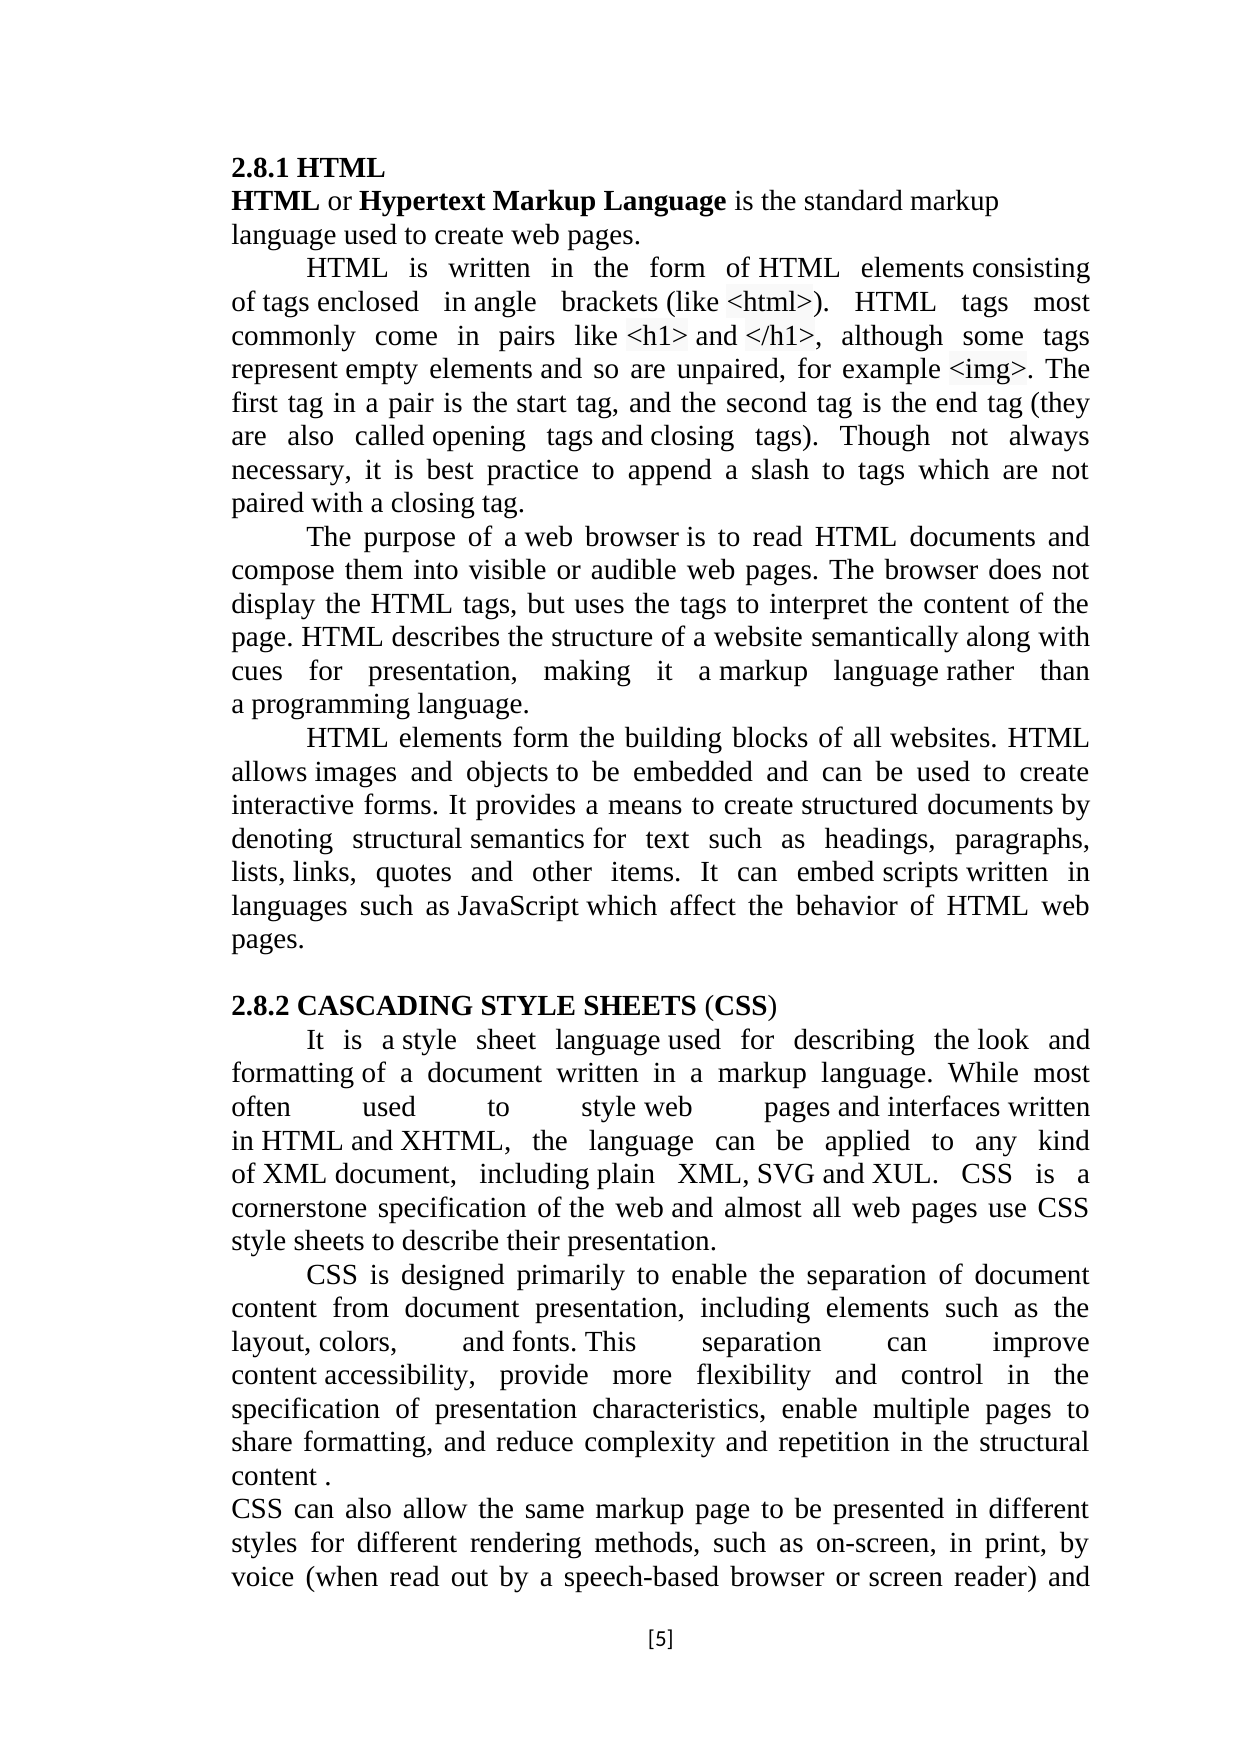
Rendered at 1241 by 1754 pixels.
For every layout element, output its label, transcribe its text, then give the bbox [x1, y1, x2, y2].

text HTML elements form the building blocks of all websites. HTML allows images and objects to be embedded and can be used to create interactive forms. It provides a means to create structured documents by denoting structural semantics for text such as headings, paragraphs, lists, links, quotes and other items. It can embed scripts written in languages such as JavaScript which affect the behavior of HTML web pages. [231, 720, 1090, 955]
text 2.8.2 CASCADING STYLE SHEETS (CSS) [231, 988, 1090, 1022]
text HTML is written in the form of HTML elements consisting of tags enclosed in angle brackets (like <html>). HTML tags most commonly come in pairs like <h1> and </h1>, although some tags represent empty elements and so are unpaired, for example <img>. The first tag in a pair is the start tag, and the second tag is the end tag (they are also called opening tags and closing tags). Though not always necessary, it is best practice to append a slash to tags which are not paired with a closing tag. [231, 251, 1090, 519]
text 2.8.1 HTML [231, 150, 1090, 183]
text CSS is designed primarily to enable the separation of document content from document presentation, including elements such as the layout, colors, and fonts. This separation can improve content accessibility, provide more flexibility and control in the specification of presentation characteristics, enable multiple pages to share formatting, and reduce complexity and repetition in the structural content . [231, 1257, 1090, 1492]
text The purpose of a web browser is to read HTML documents and compose them into visible or audible web pages. The browser does not display the HTML tags, but uses the tags to interpret the content of the page. HTML describes the structure of a website semantically along with cues for presentation, making it a markup language rather than a programming language. [231, 519, 1090, 720]
text HTML or Hypertext Markup Language is the standard markup language used to create web pages. [231, 183, 1090, 251]
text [231, 1492, 1090, 1592]
text It is a style sheet language used for describing the look and formatting of a document written in a markup language. While most often used to style web pages and interfaces written in HTML and XHTML, the language can be applied to any kind of XML document, including plain XML, SVG and XUL. CSS is a cornerstone specification of the web and almost all web pages use CSS style sheets to describe their presentation. [231, 1022, 1090, 1257]
